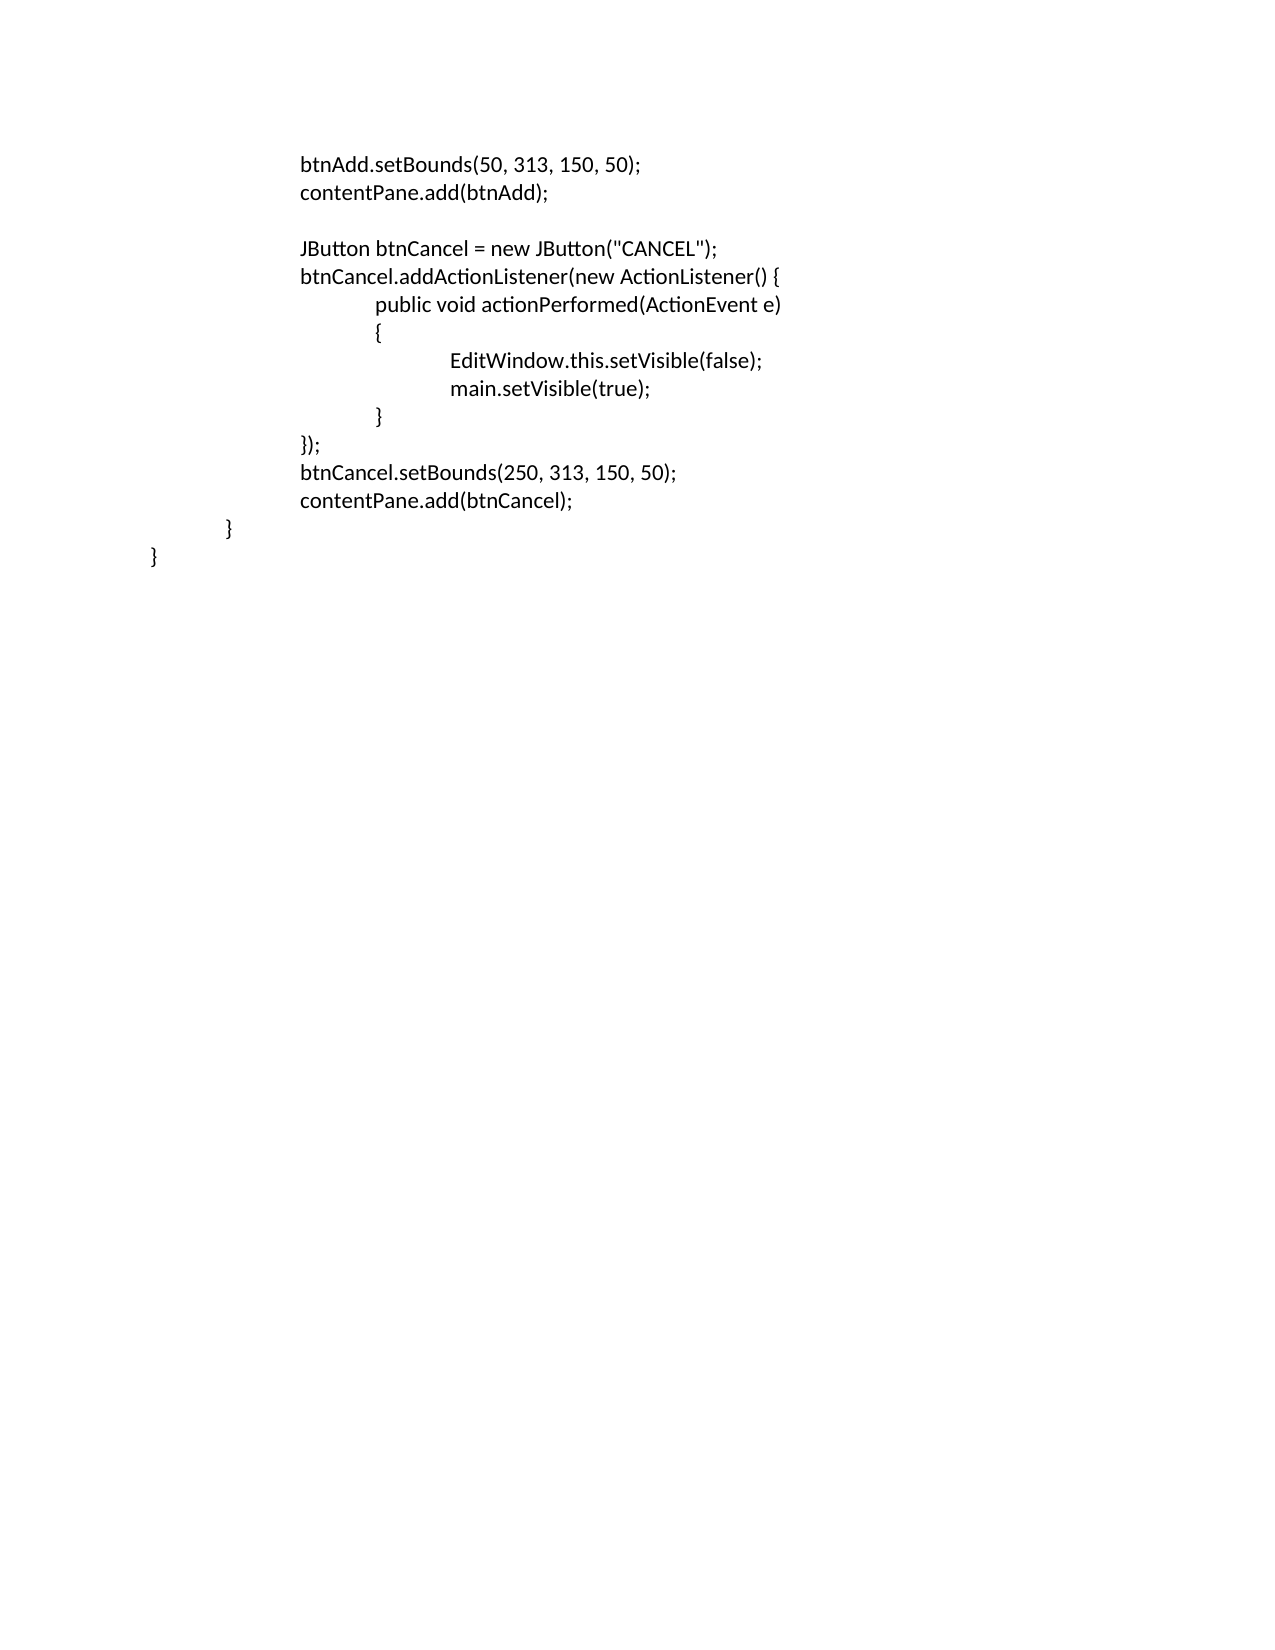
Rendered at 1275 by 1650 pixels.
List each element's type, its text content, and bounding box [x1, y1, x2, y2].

text btnCancel.addActionListener(new ActionListener() { [150, 262, 1125, 290]
text contentPane.add(btnCancel); [150, 486, 1125, 514]
text } [150, 542, 1125, 570]
text contentPane.add(btnAdd); [150, 178, 1125, 206]
text btnCancel.setBounds(250, 313, 150, 50); [150, 458, 1125, 486]
text }); [150, 430, 1125, 458]
text } [150, 514, 1125, 542]
text EditWindow.this.setVisible(false); [150, 346, 1125, 374]
text JButton btnCancel = new JButton("CANCEL"); [150, 234, 1125, 262]
text btnAdd.setBounds(50, 313, 150, 50); [150, 150, 1125, 178]
text public void actionPerformed(ActionEvent e) [150, 290, 1125, 318]
text { [150, 318, 1125, 346]
text main.setVisible(true); [150, 374, 1125, 402]
text } [150, 402, 1125, 430]
